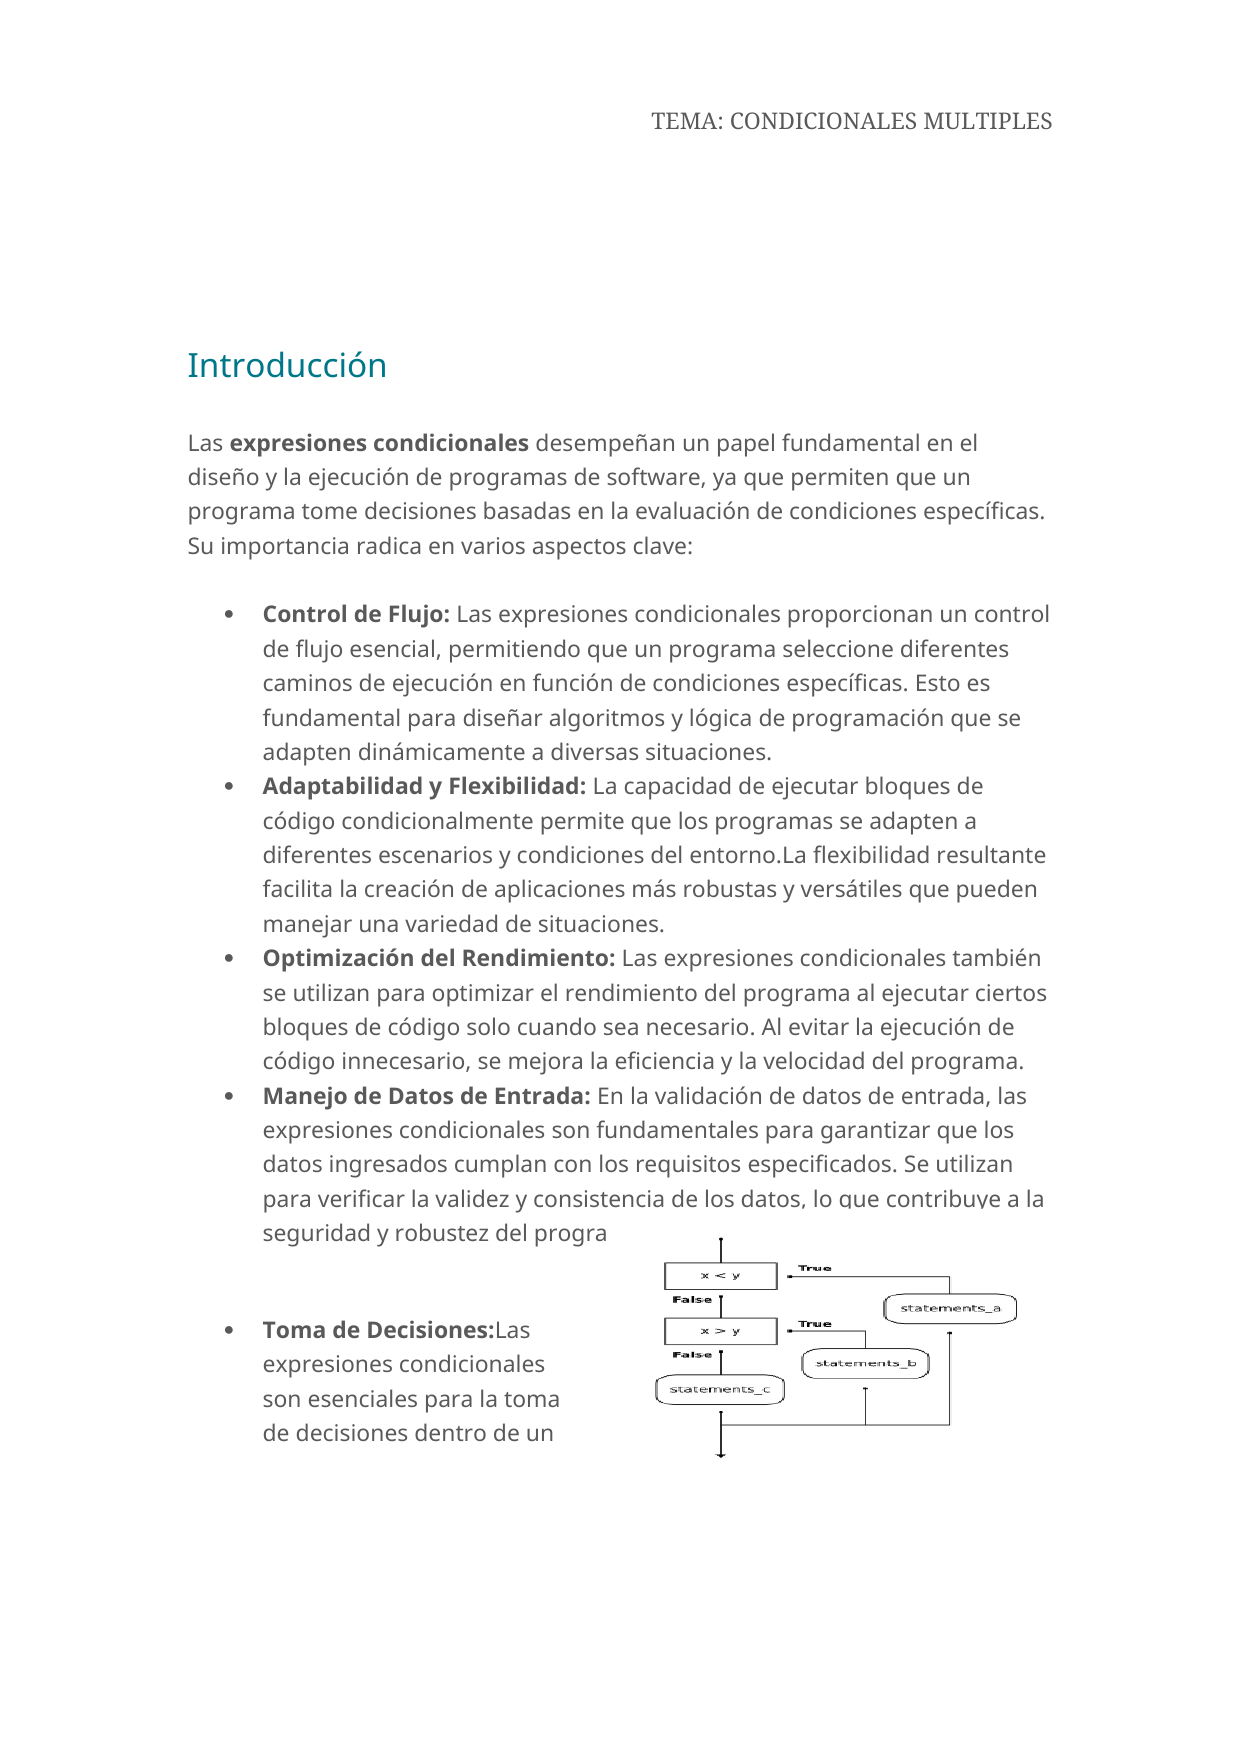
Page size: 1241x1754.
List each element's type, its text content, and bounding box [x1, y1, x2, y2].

subtitle Manejo de Datos de Entrada: En la validación de datos de entrada, las expresiones condicionales son fundamentales para garantizar que los datos ingresados cumplan con los requisitos especificados. Se utilizan para verificar la validez y consistencia de los datos, lo que contribuye a la seguridad y robustez del programa. [225, 1080, 1053, 1248]
subtitle Las expresiones condicionales desempeñan un papel fundamental en el diseño y la ejecución de programas de software, ya que permiten que un programa tome decisiones basadas en la evaluación de condiciones específicas. Su importancia radica en varios aspectos clave: [187, 427, 1053, 561]
subtitle Toma de Decisiones:Las expresiones condicionales son esenciales para la toma de decisiones dentro de un programa, lo que permite que la lógica del software se alinee con los requisitos del usuario o del sistema. [225, 1314, 583, 1448]
subtitle Control de Flujo: Las expresiones condicionales proporcionan un control de flujo esencial, permitiendo que un programa seleccione diferentes caminos de ejecución en función de condiciones específicas. Esto es fundamental para diseñar algoritmos y lógica de programación que se adapten dinámicamente a diversas situaciones. [225, 598, 1053, 767]
subtitle Optimización del Rendimiento: Las expresiones condicionales también se utilizan para optimizar el rendimiento del programa al ejecutar ciertos bloques de código solo cuando sea necesario. Al evitar la ejecución de código innecesario, se mejora la eficiencia y la velocidad del programa. [225, 942, 1053, 1077]
subtitle Adaptabilidad y Flexibilidad: La capacidad de ejecutar bloques de código condicionalmente permite que los programas se adapten a diferentes escenarios y condiciones del entorno.La flexibilidad resultante facilita la creación de aplicaciones más robustas y versátiles que pueden manejar una variedad de situaciones. [225, 770, 1053, 939]
picture [621, 1228, 1052, 1468]
subtitle Introducción [187, 342, 1053, 388]
